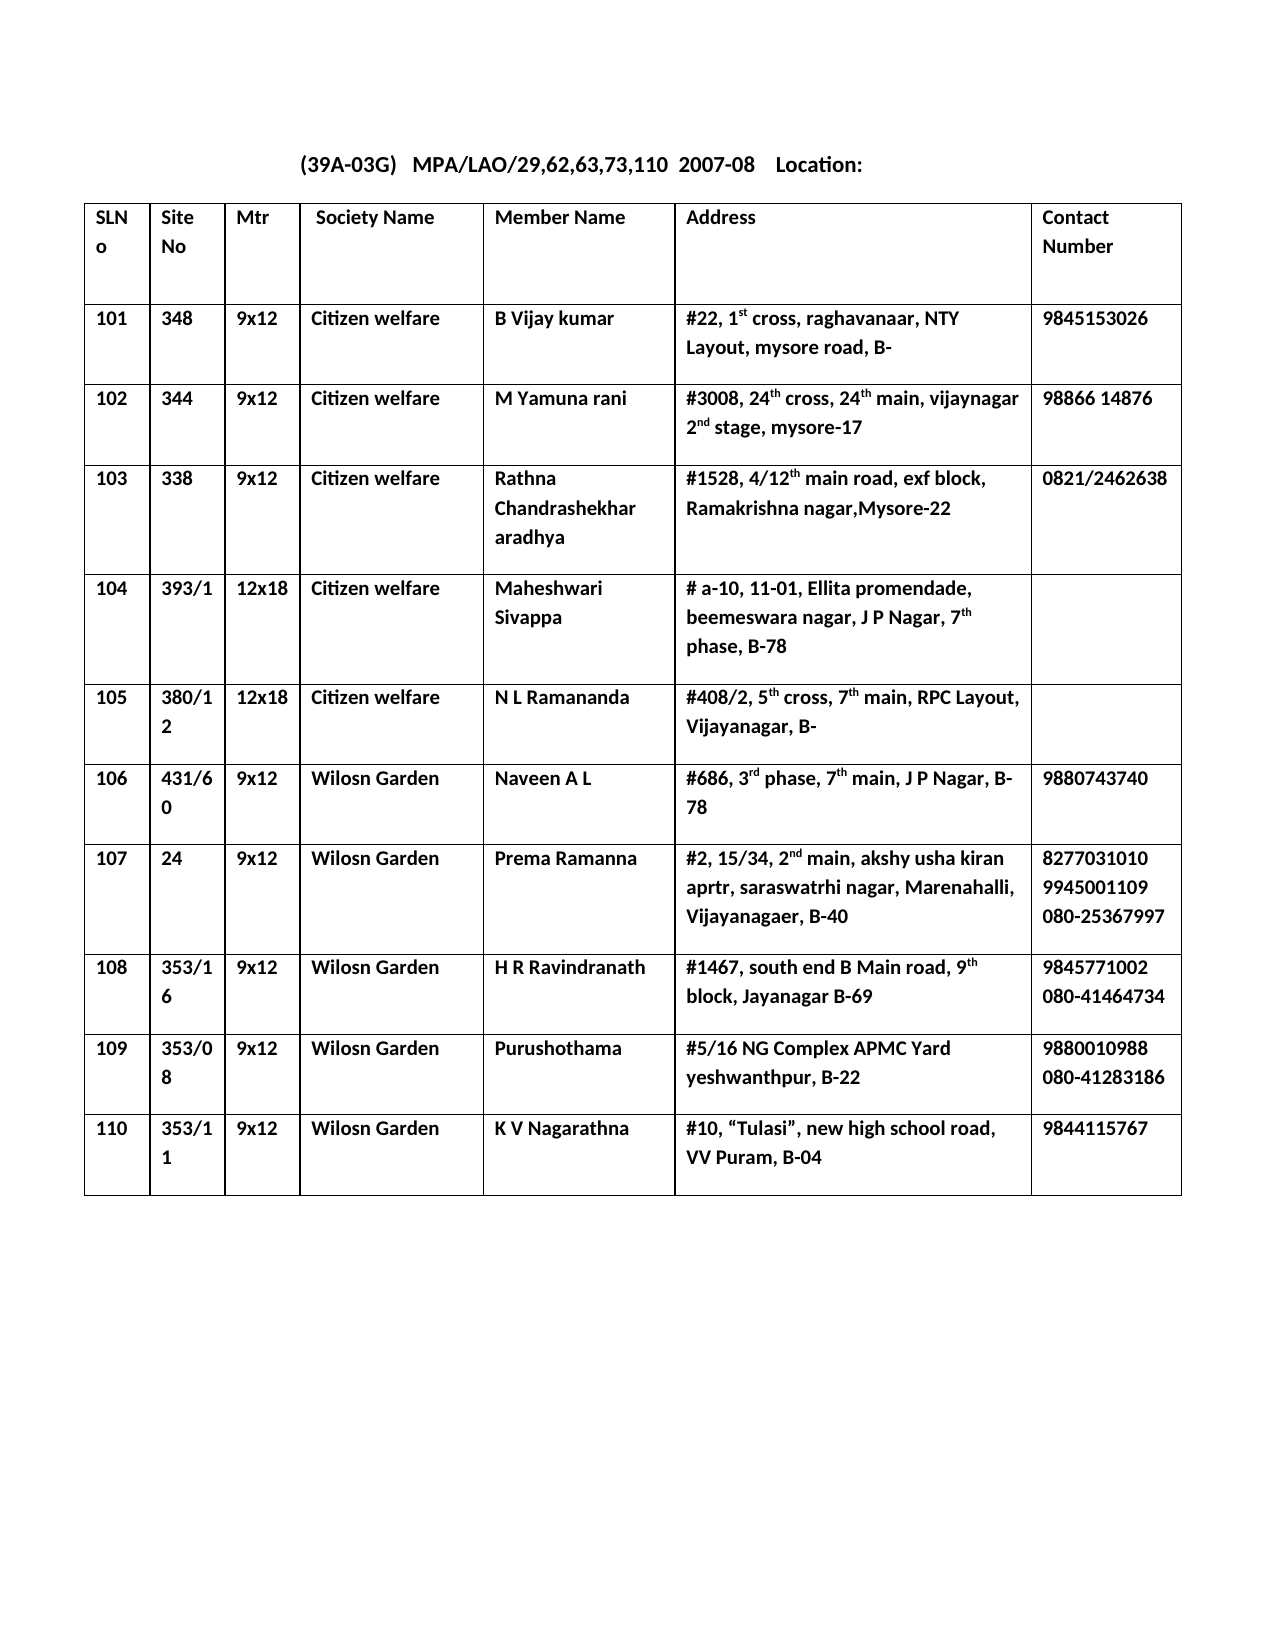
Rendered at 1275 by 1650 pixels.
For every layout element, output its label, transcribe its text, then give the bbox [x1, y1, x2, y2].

table_cell Purushothama [484, 1035, 674, 1114]
table_cell 9880743740 [1032, 765, 1181, 844]
table_cell 106 [85, 765, 149, 844]
table_cell #3008, 24th cross, 24th main, vijaynagar 2nd stage, mysore-17 [676, 385, 1031, 464]
table_cell 9844115767 [1032, 1115, 1181, 1194]
table_cell Wilosn Garden [301, 765, 483, 844]
table_cell M Yamuna rani [484, 385, 674, 464]
table_cell #10, “Tulasi”, new high school road, VV Puram, B-04 [676, 1115, 1031, 1194]
table_cell 9x12 [226, 466, 299, 574]
table_cell Citizen welfare [301, 575, 483, 683]
table_cell 109 [85, 1035, 149, 1114]
table_cell 102 [85, 385, 149, 464]
table_cell Maheshwari Sivappa [484, 575, 674, 683]
table_cell 98866 14876 [1032, 385, 1181, 464]
table_cell Wilosn Garden [301, 1115, 483, 1194]
table_cell #1467, south end B Main road, 9th block, Jayanagar B-69 [676, 955, 1031, 1034]
table_cell 107 [85, 845, 149, 953]
table_cell Wilosn Garden [301, 955, 483, 1034]
table_cell 103 [85, 466, 149, 574]
table_cell 105 [85, 685, 149, 764]
table_cell B Vijay kumar [484, 305, 674, 384]
table_header Address [676, 204, 1031, 304]
table_cell 0821/2462638 [1032, 466, 1181, 574]
table_cell 344 [151, 385, 224, 464]
table_cell 9x12 [226, 955, 299, 1034]
table_cell 9845153026 [1032, 305, 1181, 384]
table_cell 380/12 [151, 685, 224, 764]
table_cell #1528, 4/12th main road, exf block, Ramakrishna nagar,Mysore-22 [676, 466, 1031, 574]
table_cell 353/08 [151, 1035, 224, 1114]
table_cell 431/60 [151, 765, 224, 844]
table_cell [1032, 575, 1181, 683]
table_cell 9x12 [226, 305, 299, 384]
table_cell Wilosn Garden [301, 845, 483, 953]
table_cell 348 [151, 305, 224, 384]
table_cell [1032, 685, 1181, 764]
table_cell # a-10, 11-01, Ellita promendade, beemeswara nagar, J P Nagar, 7th phase, B-78 [676, 575, 1031, 683]
table_cell 9x12 [226, 385, 299, 464]
table_cell 9x12 [226, 845, 299, 953]
table_cell 12x18 [226, 575, 299, 683]
table_cell Naveen A L [484, 765, 674, 844]
table_cell Citizen welfare [301, 466, 483, 574]
table_cell Prema Ramanna [484, 845, 674, 953]
table_cell 353/11 [151, 1115, 224, 1194]
table_cell Wilosn Garden [301, 1035, 483, 1114]
table_cell #2, 15/34, 2nd main, akshy usha kiran aprtr, saraswatrhi nagar, Marenahalli, Vijayanagaer, B-40 [676, 845, 1031, 953]
table_cell Citizen welfare [301, 305, 483, 384]
table_cell 24 [151, 845, 224, 953]
table_cell N L Ramananda [484, 685, 674, 764]
table_cell 9880010988 080-41283186 [1032, 1035, 1181, 1114]
table_cell 9x12 [226, 765, 299, 844]
table_cell 8277031010 9945001109 080-25367997 [1032, 845, 1181, 953]
table_cell 9845771002 080-41464734 [1032, 955, 1181, 1034]
table_cell 12x18 [226, 685, 299, 764]
table_cell Citizen welfare [301, 385, 483, 464]
table_cell #5/16 NG Complex APMC Yard yeshwanthpur, B-22 [676, 1035, 1031, 1114]
table_header Member Name [484, 204, 674, 304]
table_cell 101 [85, 305, 149, 384]
table_cell #408/2, 5th cross, 7th main, RPC Layout, Vijayanagar, B- [676, 685, 1031, 764]
table_cell 108 [85, 955, 149, 1034]
table_header SLNo [85, 204, 149, 304]
table_cell 104 [85, 575, 149, 683]
table_header Mtr [226, 204, 299, 304]
table_cell #22, 1st cross, raghavanaar, NTY Layout, mysore road, B- [676, 305, 1031, 384]
table_cell 110 [85, 1115, 149, 1194]
table_cell 353/16 [151, 955, 224, 1034]
table_header Society Name [301, 204, 483, 304]
table_cell #686, 3rd phase, 7th main, J P Nagar, B-78 [676, 765, 1031, 844]
table_cell Rathna Chandrashekhar aradhya [484, 466, 674, 574]
table_header Site No [151, 204, 224, 304]
table_cell H R Ravindranath [484, 955, 674, 1034]
table_cell 338 [151, 466, 224, 574]
text (39A-03 G) MPA/LAO/29,62,63,73,110 2007-08 Location: [225, 150, 1125, 178]
table_cell 9x12 [226, 1035, 299, 1114]
table_cell 393/1 [151, 575, 224, 683]
table_cell Citizen welfare [301, 685, 483, 764]
table_cell K V Nagarathna [484, 1115, 674, 1194]
table_header Contact Number [1032, 204, 1181, 304]
table_cell 9x12 [226, 1115, 299, 1194]
